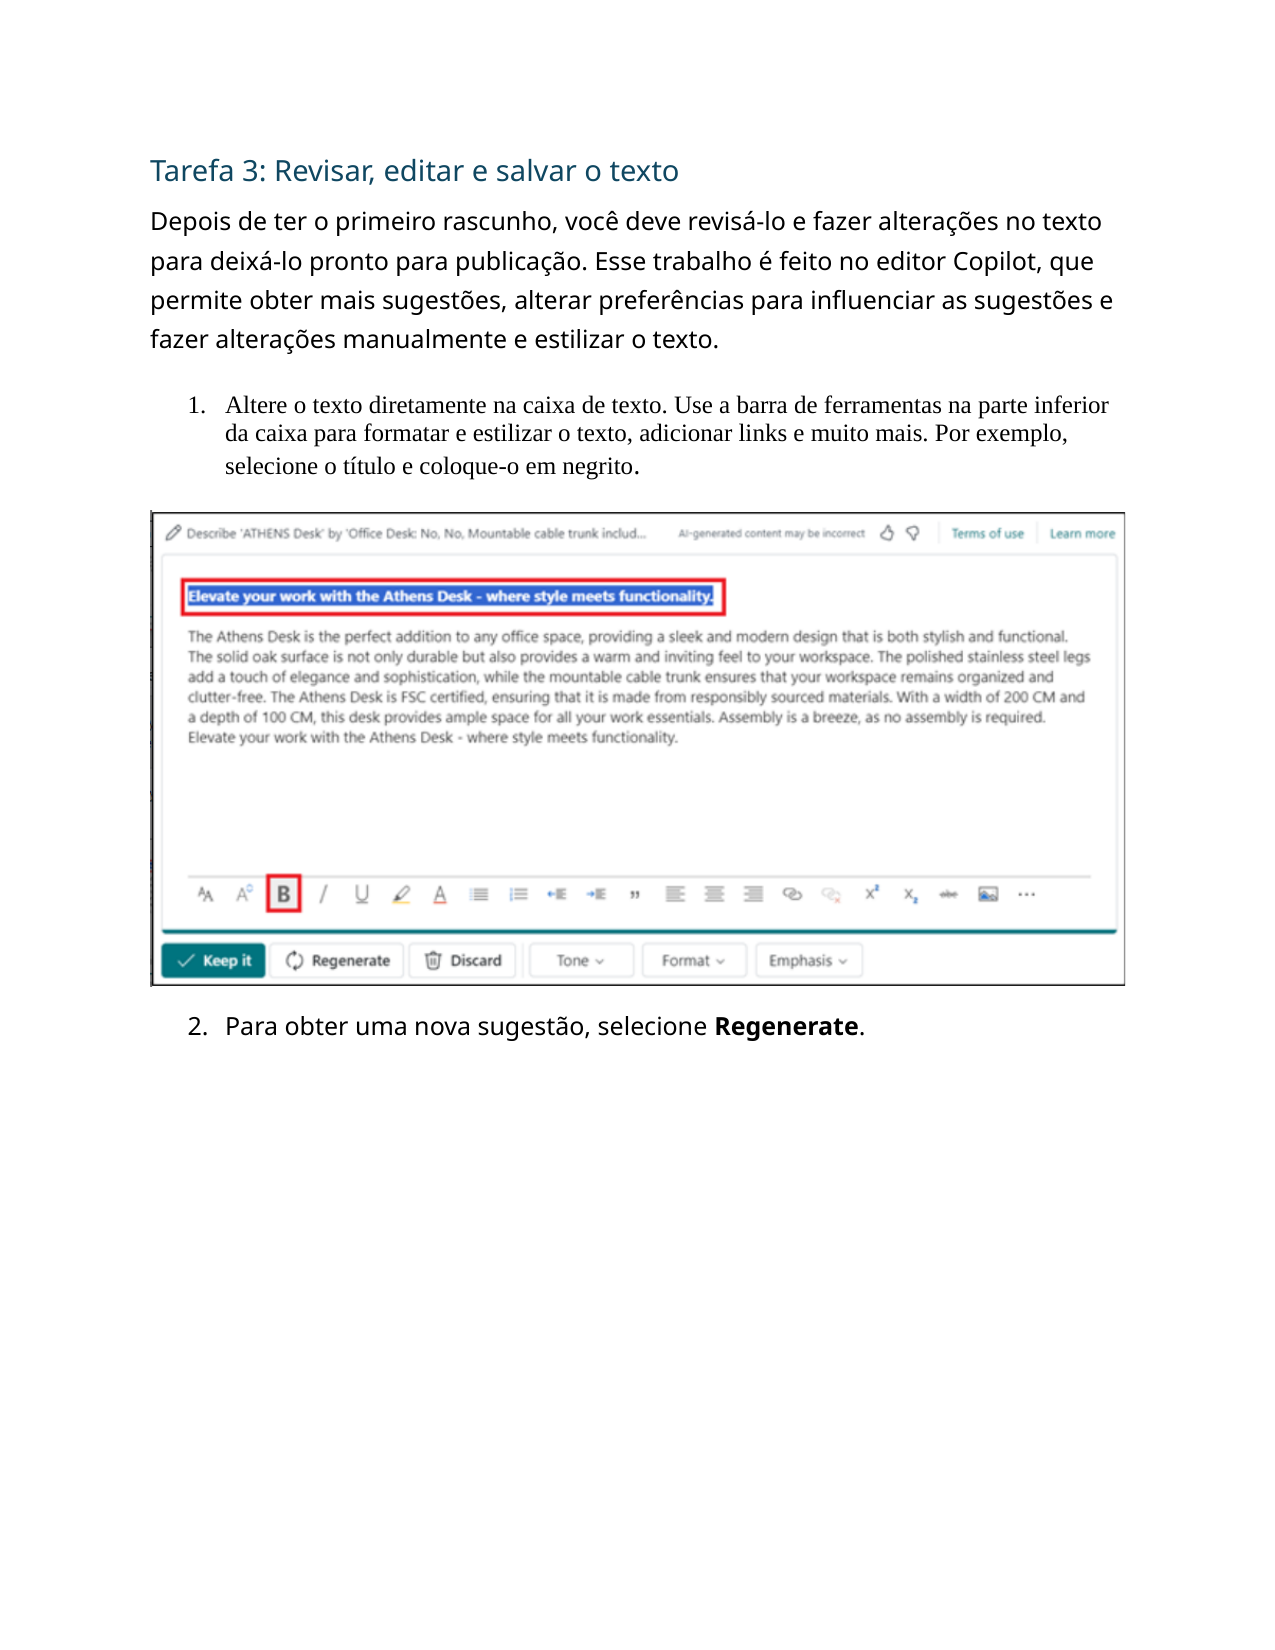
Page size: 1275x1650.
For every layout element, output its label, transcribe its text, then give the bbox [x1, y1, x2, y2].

picture [150, 510, 1125, 987]
list Para obter uma nova sugestão, selecione Regenerate. [187, 1008, 1125, 1042]
list Altere o texto diretamente na caixa de texto. Use a barra de ferramentas na parte inferior da caixa para formatar e estilizar o texto, adicionar links e muito mais. Por exemplo, selecione o título e coloque-o em negrito. [187, 390, 1125, 481]
subtitle Tarefa 3: Revisar, editar e salvar o texto [150, 150, 1125, 190]
text Depois de ter o primeiro rascunho, você deve revisá-lo e fazer alterações no texto para deixá-lo pronto para publicação. Esse trabalho é feito no editor Copilot, que permite obter mais sugestões, alterar preferências para influenciar as sugestões e fazer alterações manualmente e estilizar o texto. [150, 204, 1125, 356]
